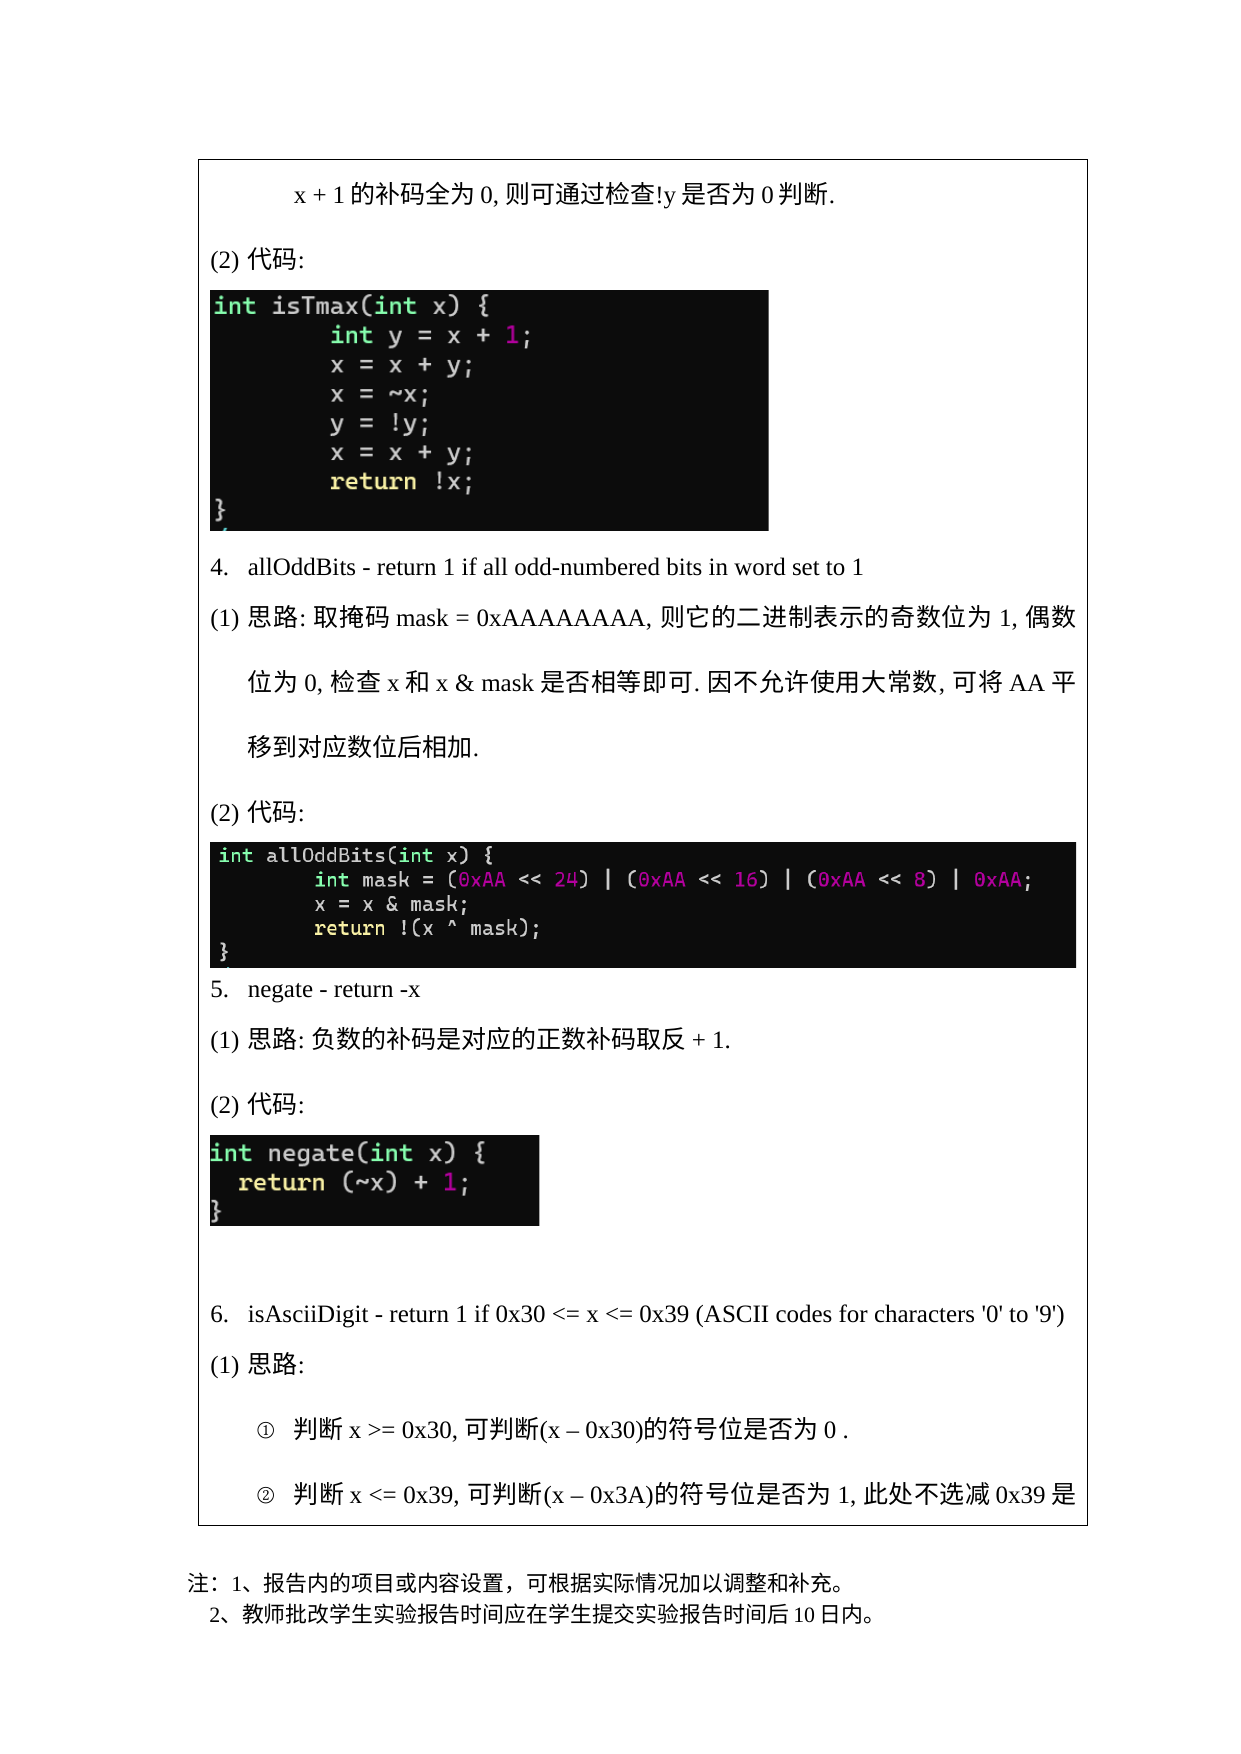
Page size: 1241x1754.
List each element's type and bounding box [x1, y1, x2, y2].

picture [210, 290, 769, 531]
table_cell [199, 160, 1087, 1525]
picture [210, 1135, 540, 1226]
picture [210, 842, 1077, 968]
